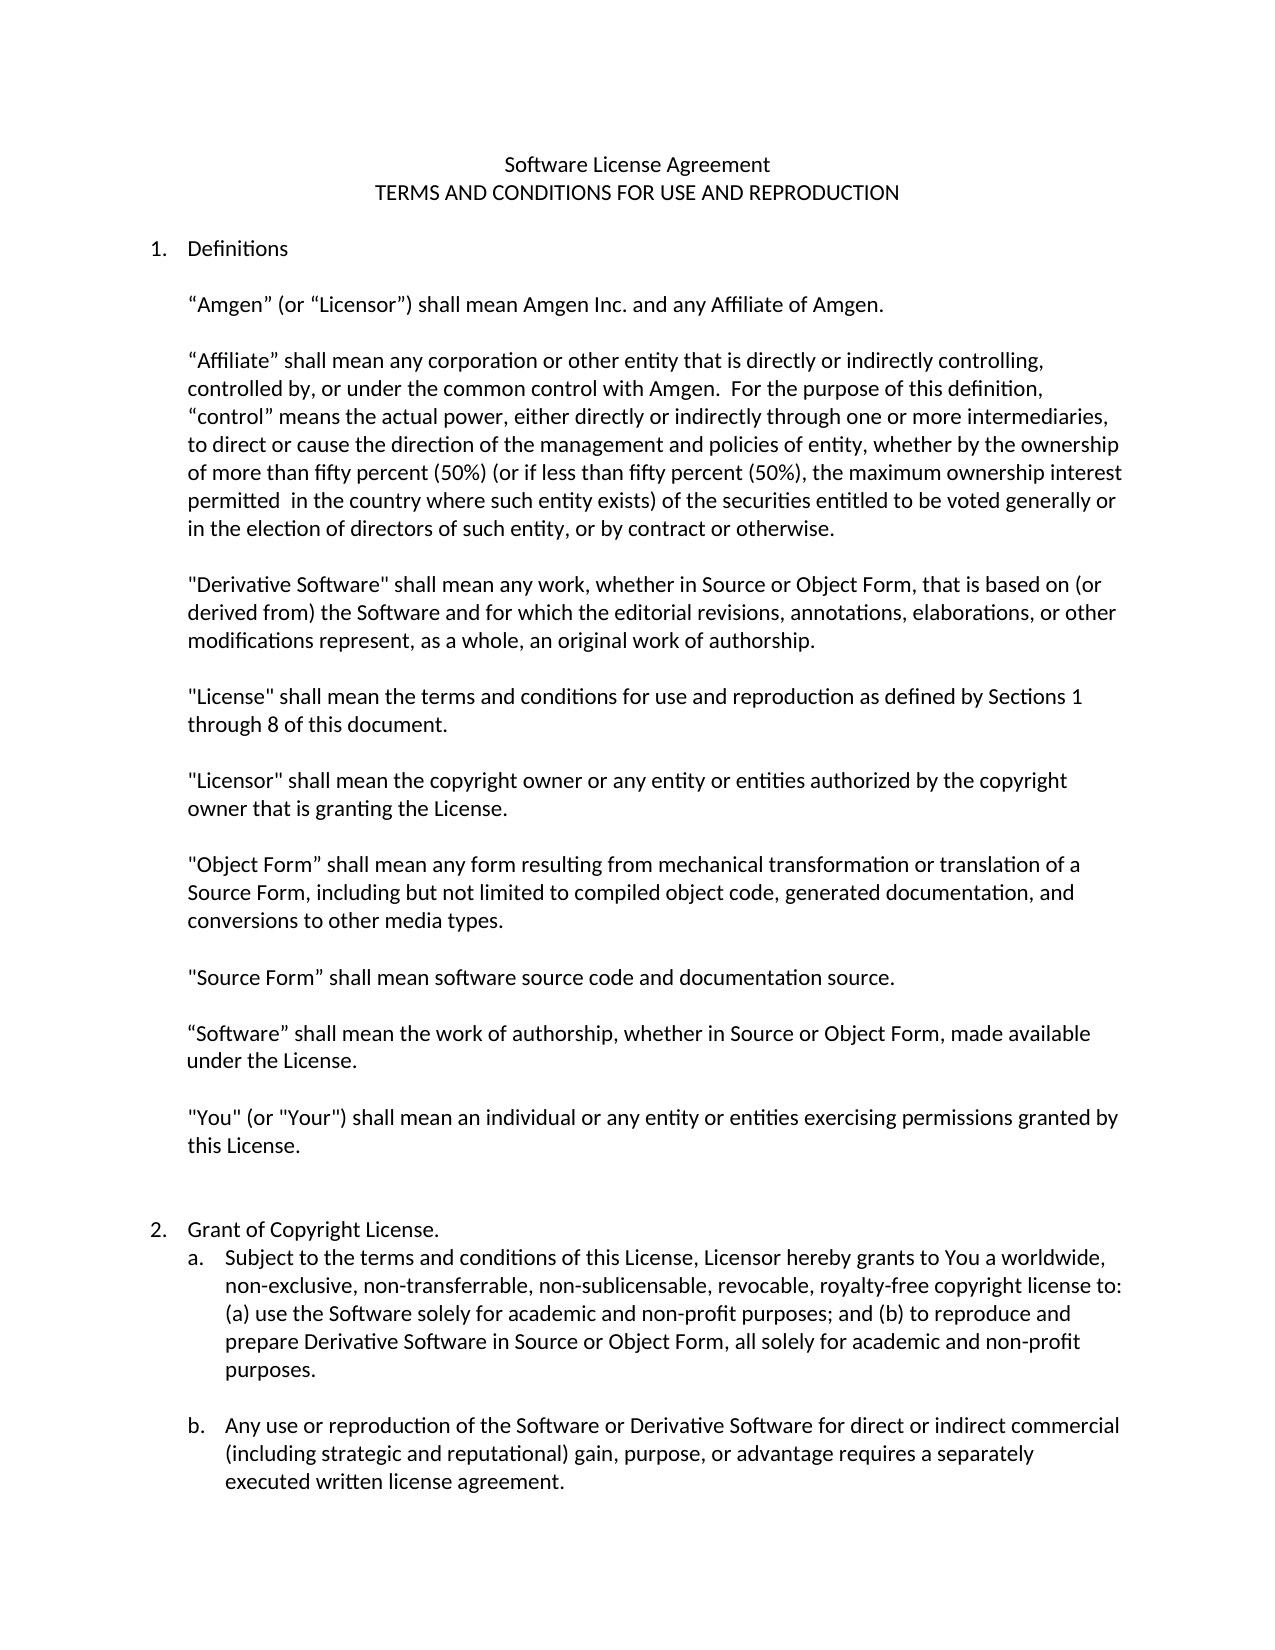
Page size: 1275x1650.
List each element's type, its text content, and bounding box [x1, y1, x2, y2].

list Subject to the terms and conditions of this License, Licensor hereby grants to You a worldwide, non-exclusive, non-transferrable, non-sublicensable, revocable, royalty-free copyright license to: (a) use the Software solely for academic and non-profit purposes; and (b) to reproduce and prepare Derivative Software in Source or Object Form, all solely for academic and non-profit purposes. [187, 1243, 1125, 1383]
list “Affiliate” shall mean any corporation or other entity that is directly or indirectly controlling, controlled by, or under the common control with Amgen. For the purpose of this definition, “control” means the actual power, either directly or indirectly through one or more intermediaries, to direct or cause the direction of the management and policies of entity, whether by the ownership of more than fifty percent (50%) (or if less than fifty percent (50%), the maximum ownership interest permitted in the country where such entity exists) of the securities entitled to be voted generally or in the election of directors of such entity, or by contract or otherwise. [187, 346, 1125, 542]
list "Derivative Software" shall mean any work, whether in Source or Object Form, that is based on (or derived from) the Software and for which the editorial revisions, annotations, elaborations, or other modifications represent, as a whole, an original work of authorship. [187, 570, 1125, 654]
list Definitions [150, 234, 1125, 262]
text TERMS AND CONDITIONS FOR USE AND REPRODUCTION [150, 178, 1125, 206]
list “Amgen” (or “Licensor”) shall mean Amgen Inc. and any Affiliate of Amgen. [187, 290, 1125, 318]
text “Software” shall mean the work of authorship, whether in Source or Object Form, made available under the License. [186, 1019, 1125, 1075]
list Grant of Copyright License. [150, 1215, 1125, 1243]
text "Object Form” shall mean any form resulting from mechanical transformation or translation of a Source Form, including but not limited to compiled object code, generated documentation, and conversions to other media types. [187, 851, 1125, 934]
text "Source Form” shall mean software source code and documentation source. [187, 963, 1125, 991]
text Software License Agreement [150, 150, 1125, 178]
list "License" shall mean the terms and conditions for use and reproduction as defined by Sections 1 through 8 of this document. [187, 682, 1125, 738]
text "You" (or "Your") shall mean an individual or any entity or entities exercising permissions granted by this License. [187, 1103, 1125, 1159]
list Any use or reproduction of the Software or Derivative Software for direct or indirect commercial (including strategic and reputational) gain, purpose, or advantage requires a separately executed written license agreement. [187, 1411, 1125, 1495]
text "Licensor" shall mean the copyright owner or any entity or entities authorized by the copyright owner that is granting the License. [187, 766, 1125, 822]
